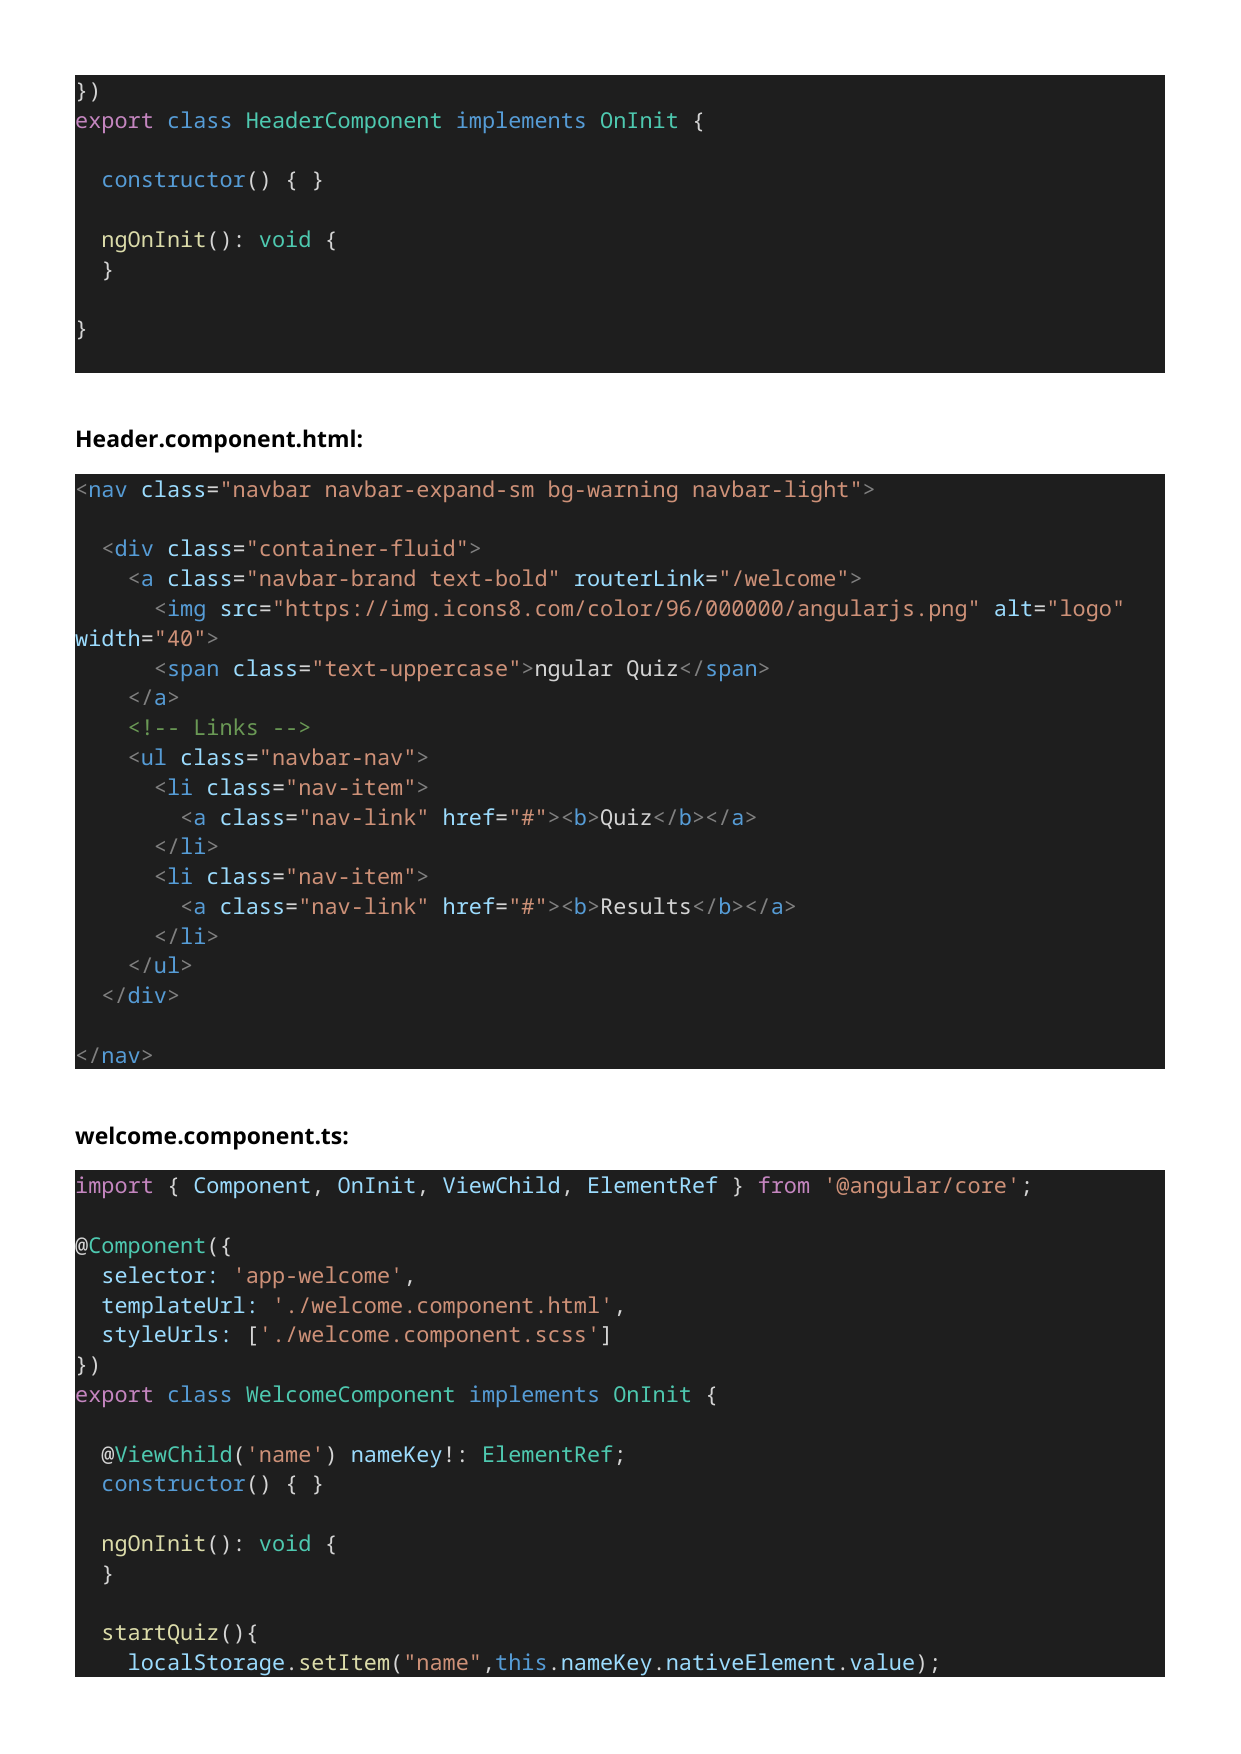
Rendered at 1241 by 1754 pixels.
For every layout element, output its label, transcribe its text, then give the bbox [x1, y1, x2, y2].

text welcome.component.ts: [75, 1120, 1165, 1151]
text @Component({ [75, 1230, 1165, 1260]
text } [75, 254, 1165, 283]
text </nav> [75, 1040, 1165, 1069]
text startQuiz(){ [75, 1617, 1165, 1647]
text ngOnInit(): void { [75, 1528, 1165, 1558]
text }) [75, 75, 1165, 105]
text } [75, 1558, 1165, 1587]
text }) [75, 1349, 1165, 1379]
text templateUrl: './welcome.component.html', [75, 1289, 1165, 1319]
text <a class="navbar-brand text-bold" routerLink="/welcome"> [75, 563, 1165, 593]
text styleUrls: ['./welcome.component.scss'] [75, 1319, 1165, 1349]
text <div class="container-fluid"> [75, 533, 1165, 563]
text localStorage.setItem("name",this.nameKey.nativeElement.value); [75, 1647, 1165, 1677]
text <li class="nav-item"> [75, 772, 1165, 801]
text <ul class="navbar-nav"> [75, 742, 1165, 772]
text } [75, 313, 1165, 343]
text <nav class="navbar navbar-expand-sm bg-warning navbar-light"> [75, 474, 1165, 503]
text constructor() { } [75, 1468, 1165, 1498]
text ngOnInit(): void { [75, 224, 1165, 254]
text </li> [75, 831, 1165, 861]
text </li> [75, 921, 1165, 950]
text export class HeaderComponent implements OnInit { [75, 105, 1165, 134]
text <a class="nav-link" href="#"><b>Quiz</b></a> [75, 801, 1165, 831]
text @ViewChild('name') nameKey!: ElementRef; [75, 1438, 1165, 1468]
text selector: 'app-welcome', [75, 1260, 1165, 1289]
text constructor() { } [75, 164, 1165, 194]
text <!-- Links --> [75, 712, 1165, 742]
text </ul> [75, 950, 1165, 980]
text </a> [75, 682, 1165, 712]
text import { Component, OnInit, ViewChild, ElementRef } from '@angular/core'; [75, 1170, 1165, 1200]
text Header.component.html: [75, 423, 1165, 454]
text <span class="text-uppercase">ngular Quiz</span> [75, 652, 1165, 682]
text <a class="nav-link" href="#"><b>Results</b></a> [75, 891, 1165, 921]
text <li class="nav-item"> [75, 861, 1165, 891]
text </div> [75, 980, 1165, 1010]
text export class WelcomeComponent implements OnInit { [75, 1379, 1165, 1409]
text <img src="https://img.icons8.com/color/96/000000/angularjs.png" alt="logo" width="40"> [75, 593, 1165, 652]
